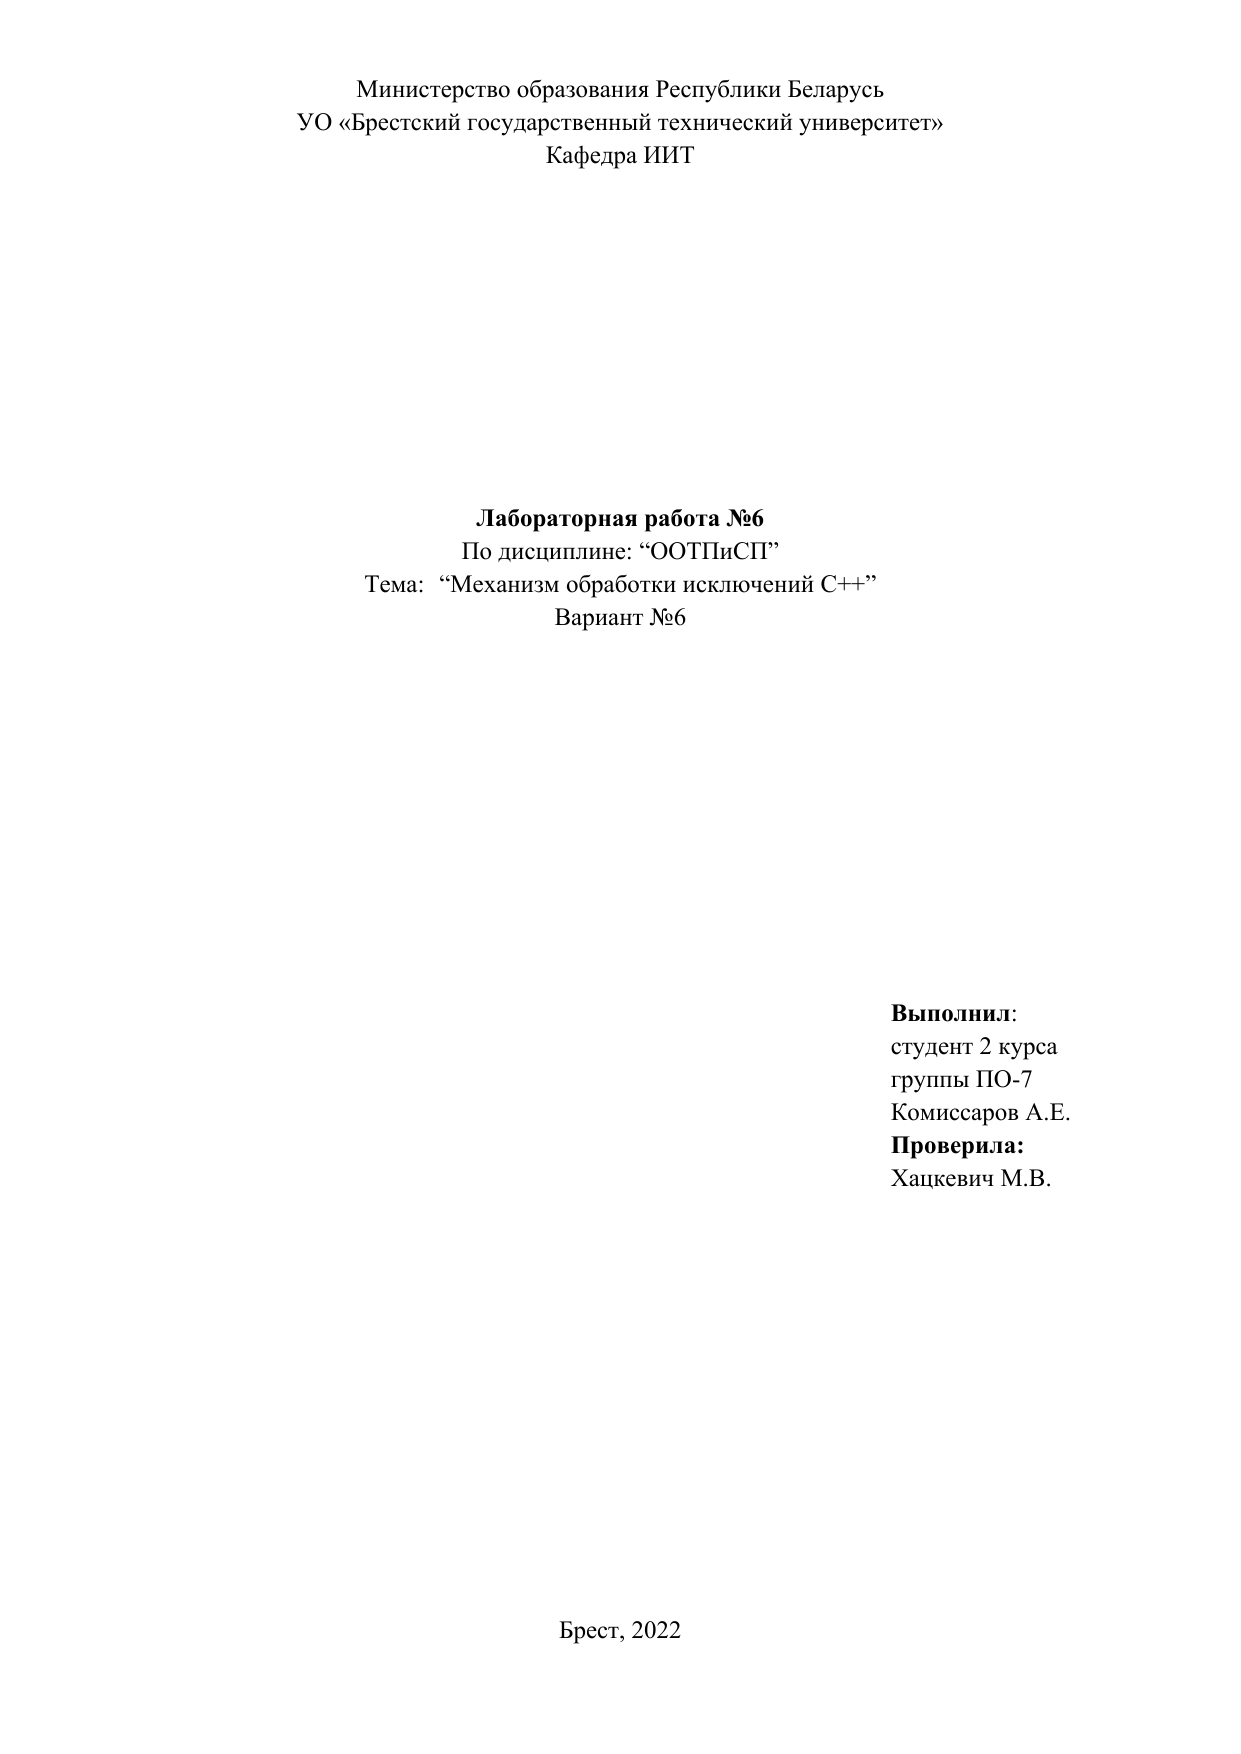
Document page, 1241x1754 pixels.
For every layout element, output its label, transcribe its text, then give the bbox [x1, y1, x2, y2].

text Комиссаров А.Е. [891, 1097, 1122, 1126]
text По дисциплине: “ООТПиСП” [118, 536, 1122, 565]
text Министерство образования Республики Беларусь [118, 74, 1122, 103]
text Проверила: [891, 1131, 1122, 1159]
text Хацкевич М.В. [891, 1163, 1122, 1192]
text Выполнил: [891, 998, 1122, 1027]
text Вариант №6 [118, 602, 1122, 631]
text Брест, 2022 [118, 1615, 1122, 1644]
text Кафедра ИИТ [118, 140, 1122, 169]
text группы ПО-7 [891, 1064, 1122, 1093]
text Тема: “Механизм обработки исключений C++” [118, 569, 1122, 598]
text студент 2 курса [891, 1031, 1122, 1060]
text Лабораторная работа №6 [118, 503, 1122, 532]
text УО «Брестский государственный технический университет» [118, 107, 1122, 136]
